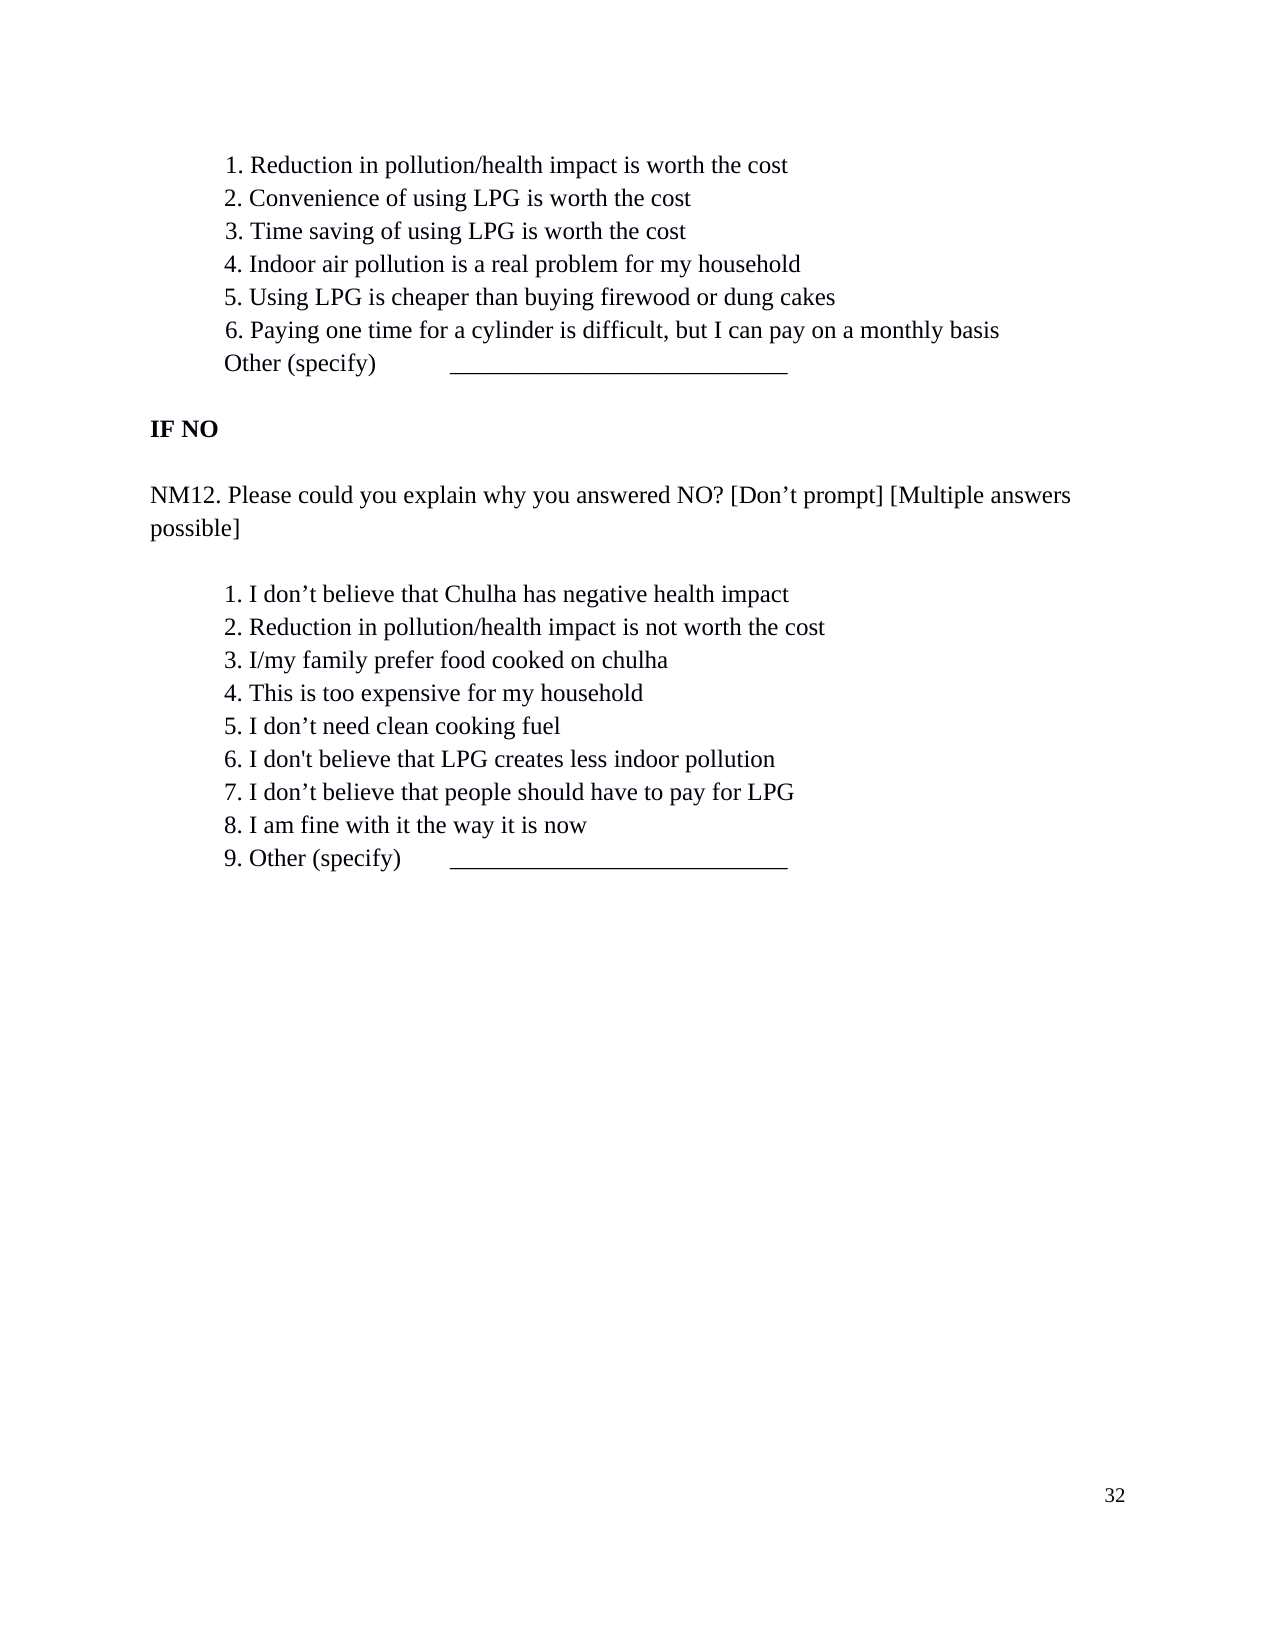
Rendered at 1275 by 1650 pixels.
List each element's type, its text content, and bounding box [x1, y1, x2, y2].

text 4. Indoor air pollution is a real problem for my household [150, 249, 1125, 278]
text 8. I am fine with it the way it is now [150, 810, 1125, 839]
text 6. I don't believe that LPG creates less indoor pollution [150, 744, 1125, 773]
text Other (specify) ___________________________ [150, 348, 1125, 377]
text 1. I don’t believe that Chulha has negative health impact [150, 579, 1125, 608]
text 7. I don’t believe that people should have to pay for LPG [150, 777, 1125, 806]
text IF NO [150, 414, 1125, 443]
text 3. Time saving of using LPG is worth the cost [150, 216, 1125, 245]
text 9. Other (specify) ___________________________ [150, 843, 1125, 872]
text 4. This is too expensive for my household [150, 678, 1125, 707]
text 2. Reduction in pollution/health impact is not worth the cost [150, 612, 1125, 641]
text 5. I don’t need clean cooking fuel [150, 711, 1125, 740]
text 6. Paying one time for a cylinder is difficult, but I can pay on a monthly basis [150, 315, 1125, 344]
text 3. I/my family prefer food cooked on chulha [150, 645, 1125, 674]
text 1. Reduction in pollution/health impact is worth the cost [150, 150, 1125, 179]
text 2. Convenience of using LPG is worth the cost [150, 183, 1125, 212]
text NM12. Please could you explain why you answered NO? [Don’t prompt] [Multiple answers possible] [150, 480, 1125, 542]
text 5. Using LPG is cheaper than buying firewood or dung cakes [150, 282, 1125, 311]
